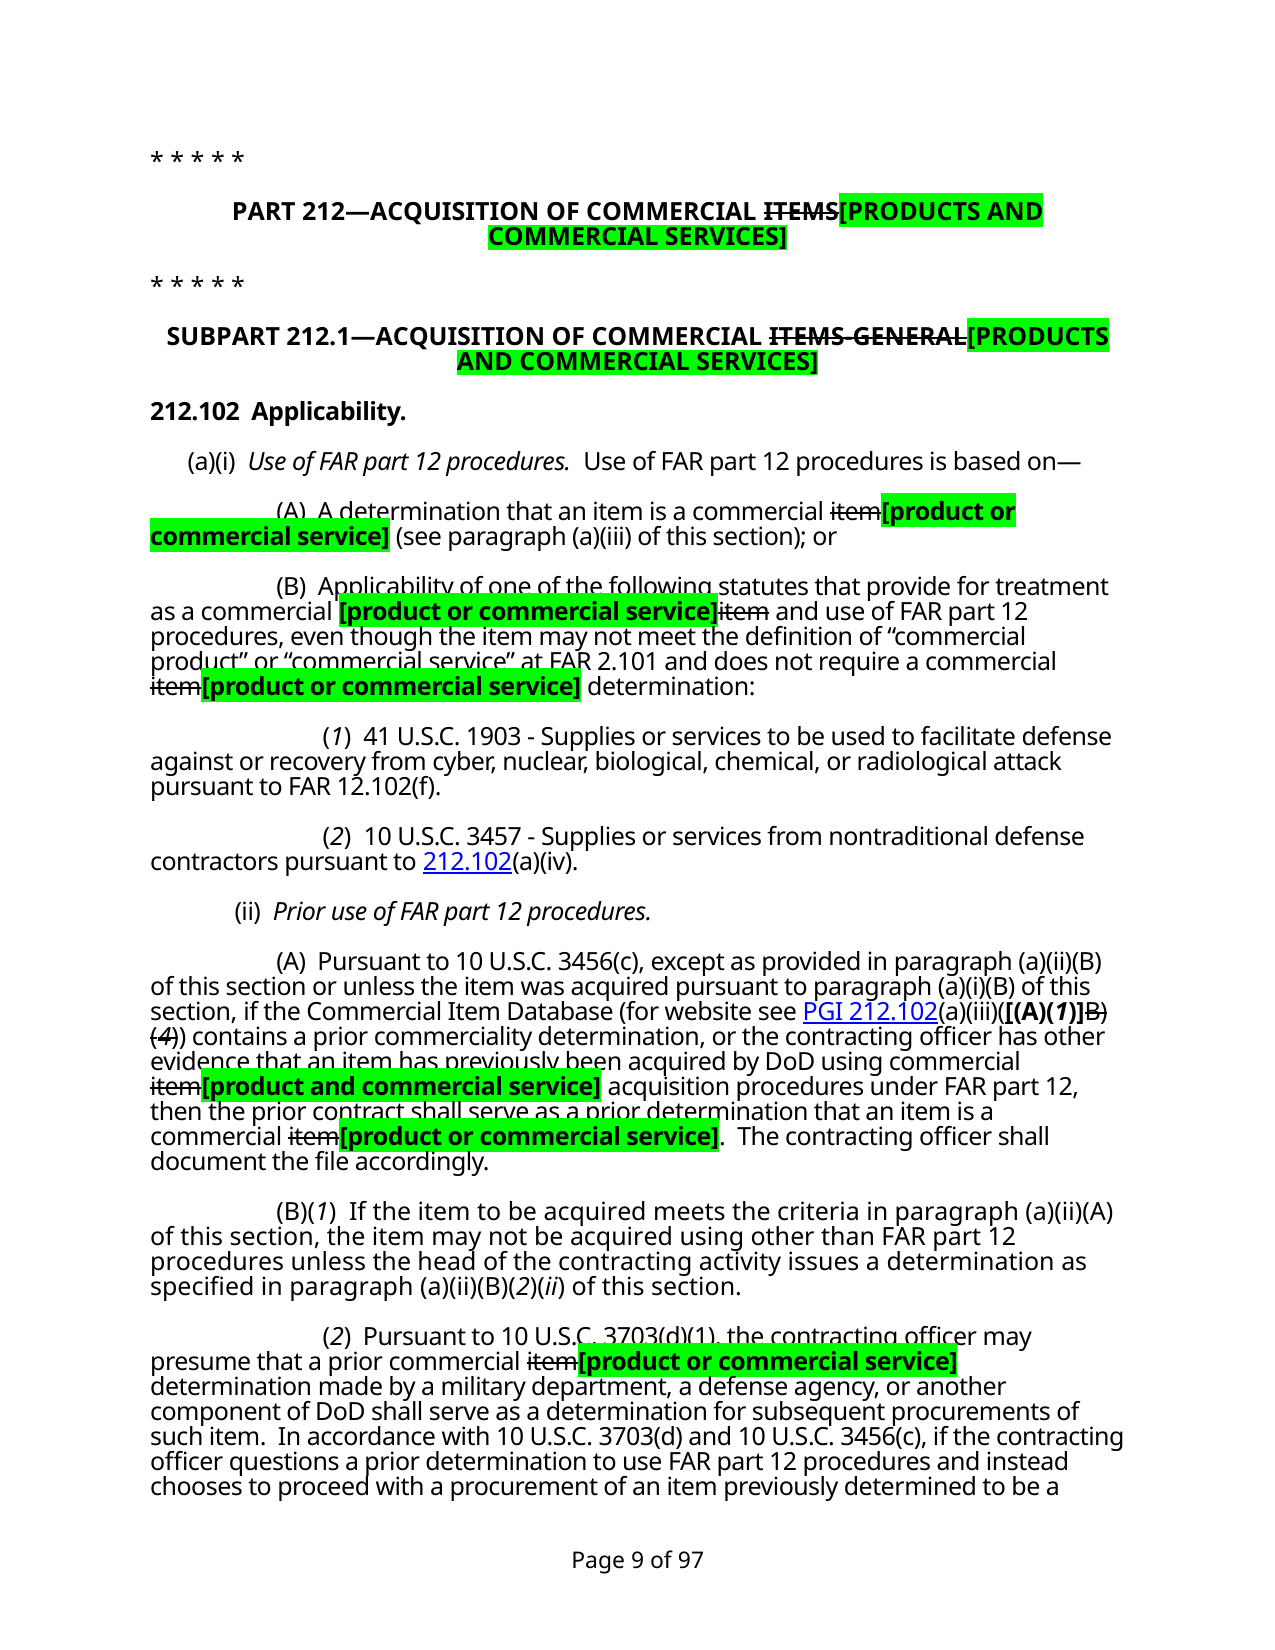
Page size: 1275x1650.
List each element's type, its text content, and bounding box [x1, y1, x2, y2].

text * * * * * [150, 150, 1125, 175]
text (A) A determination that an item is a commercial item[product or commercial service] (see paragraph (a)(iii) of this section); or [150, 500, 1125, 550]
text (A) Pursuant to 10 U.S.C. 3456(c), except as provided in paragraph (a)(ii)(B) of this section or unless the item was acquired pursuant to paragraph (a)(i)(B) of this section, if the Commercial Item Database (for website see PGI 212.102(a)(iii)([(A)(1)]B)(4)) contains a prior commerciality determination, or the contracting officer has other evidence that an item has previously been acquired by DoD using commercial item[product and commercial service] acquisition procedures under FAR part 12, then the prior contract shall serve as a prior determination that an item is a commercial item[product or commercial service]. The contracting officer shall document the file accordingly. [150, 950, 1125, 1175]
text (a)(i) Use of FAR part 12 procedures. Use of FAR part 12 procedures is based on— [150, 450, 1125, 475]
text * * * * * [150, 275, 1125, 300]
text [150, 1325, 1125, 1500]
text SUBPART 212.1—ACQUISITION OF COMMERCIAL ITEMS-GENERAL[PRODUCTS AND COMMERCIAL SERVICES] [150, 325, 1125, 375]
text 212.102 Applicability. [150, 400, 1125, 425]
text (B) Applicability of one of the following statutes that provide for treatment as a commercial [product or commercial service]item and use of FAR part 12 procedures, even though the item may not meet the definition of “commercial product” or “commercial service” at FAR 2.101 and does not require a commercial item[product or commercial service] determination: [150, 575, 1125, 700]
text (1) 41 U.S.C. 1903 - Supplies or services to be used to facilitate defense against or recovery from cyber, nuclear, biological, chemical, or radiological attack pursuant to FAR 12.102(f). [150, 725, 1125, 800]
text (B)(1) If the item to be acquired meets the criteria in paragraph (a)(ii)(A) of this section, the item may not be acquired using other than FAR part 12 procedures unless the head of the contracting activity issues a determination as specified in paragraph (a)(ii)(B)(2)(ii) of this section. [150, 1200, 1125, 1300]
text (2) 10 U.S.C. 3457 - Supplies or services from nontraditional defense contractors pursuant to 212.102(a)(iv). [150, 825, 1125, 875]
text (ii) Prior use of FAR part 12 procedures. [150, 900, 1125, 925]
text PART 212—ACQUISITION OF COMMERCIAL ITEMS[PRODUCTS AND COMMERCIAL SERVICES] [150, 200, 1125, 250]
